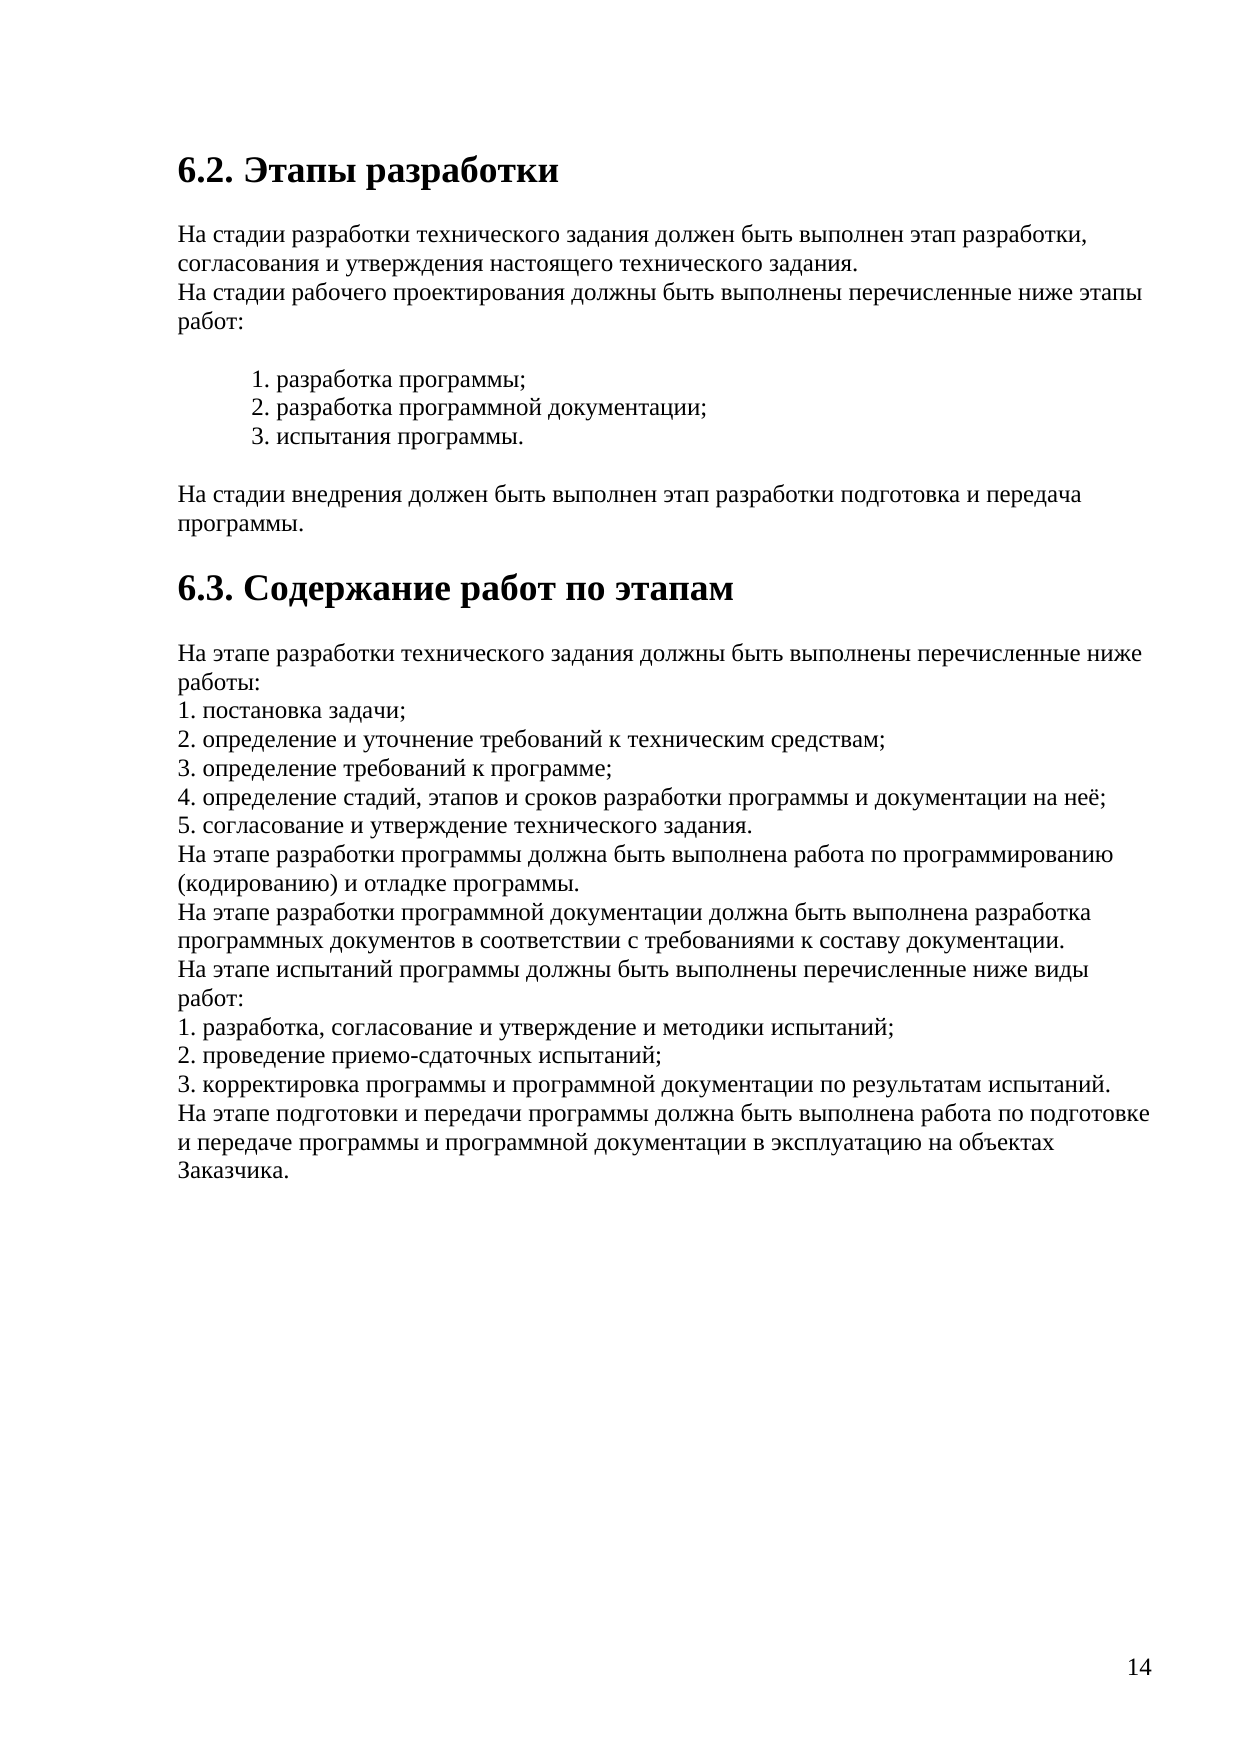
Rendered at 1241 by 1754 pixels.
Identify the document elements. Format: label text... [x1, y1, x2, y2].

text 6.2. Этапы разработки [177, 147, 1152, 190]
text 6.3. Содержание работ по этапам [177, 566, 1152, 609]
text На стадии внедрения должен быть выполнен этап разработки подготовка и передача программы. [177, 479, 1152, 537]
text 1. разработка программы; 2. разработка программной документации; 3. испытания программы. [251, 364, 1152, 450]
text На стадии разработки технического задания должен быть выполнен этап разработки, согласования и утверждения настоящего технического задания. На стадии рабочего проектирования должны быть выполнены перечисленные ниже этапы работ: [177, 219, 1152, 334]
text На этапе разработки технического задания должны быть выполнены перечисленные ниже работы: 1. постановка задачи; 2. определение и уточнение требований к техническим средствам; 3. определение требований к программе; 4. определение стадий, этапов и сроков разработки программы и документации на неё; 5. согласование и утверждение технического задания. На этапе разработки программы должна быть выполнена работа по программированию (кодированию) и отладке программы. На этапе разработки программной документации должна быть выполнена разработка программных документов в соответствии с требованиями к составу документации. На этапе испытаний программы должны быть выполнены перечисленные ниже виды работ: 1. разработка, согласование и утверждение и методики испытаний; 2. проведение приемо-сдаточных испытаний; 3. корректировка программы и программной документации по результатам испытаний. На этапе подготовки и передачи программы должна быть выполнена работа по подготовке и передаче программы и программной документации в эксплуатацию на объектах Заказчика. [177, 638, 1152, 1184]
